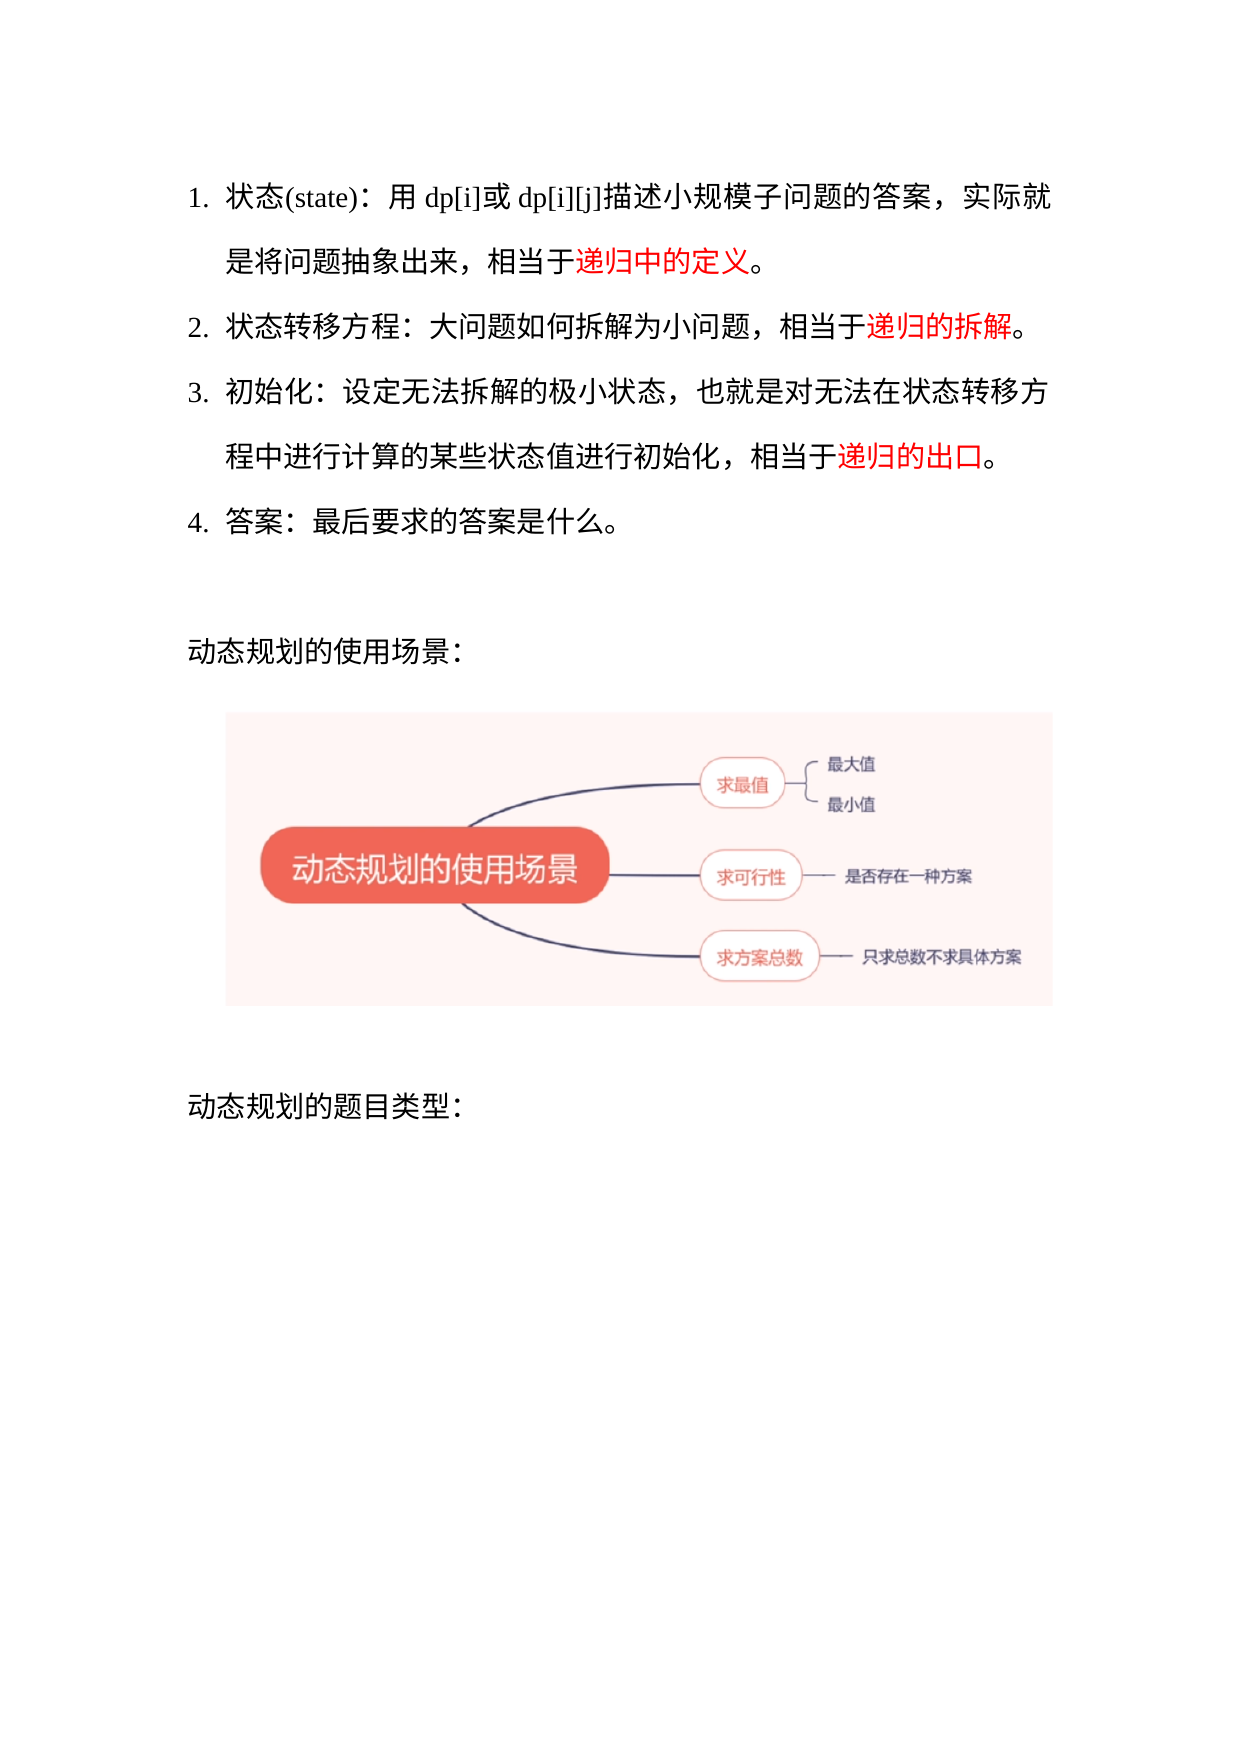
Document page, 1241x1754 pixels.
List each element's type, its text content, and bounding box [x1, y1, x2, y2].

text 动态规划的使用场景： [187, 617, 1053, 682]
list 状态(state)：用dp[i]或dp[i][j]描述小规模子问题的答案，实际就是将问题抽象出来，相当于递归中的定义。 [187, 162, 1053, 292]
picture [187, 682, 1053, 1006]
list 答案：最后要求的答案是什么。 [187, 487, 1053, 552]
list 初始化：设定无法拆解的极小状态，也就是对无法在状态转移方程中进行计算的某些状态值进行初始化，相当于递归的出口。 [187, 357, 1053, 487]
text 动态规划的题目类型： [187, 1072, 1053, 1137]
list 状态转移方程：大问题如何拆解为小问题，相当于递归的拆解。 [187, 292, 1053, 357]
